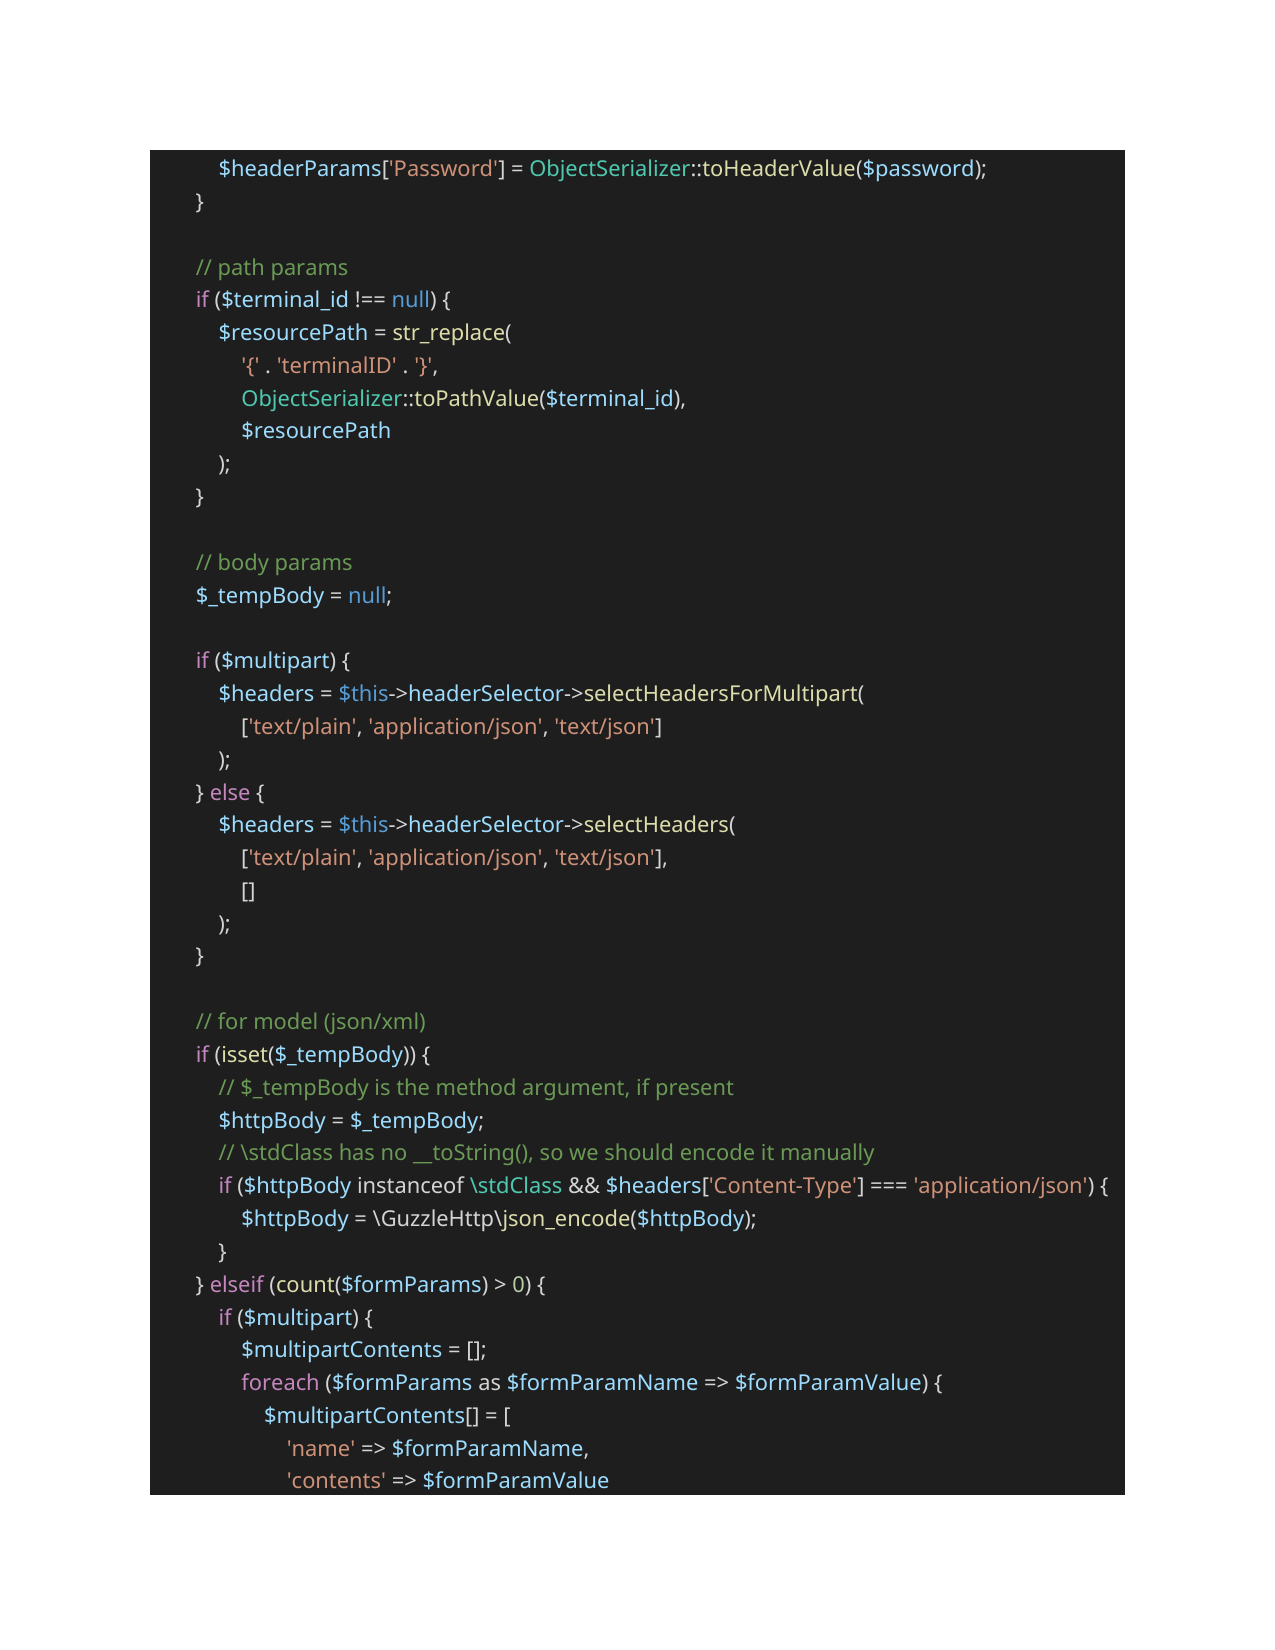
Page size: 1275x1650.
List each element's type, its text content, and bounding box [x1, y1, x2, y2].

text // path params [150, 248, 1125, 281]
text if ($httpBody instanceof \stdClass && $headers['Content-Type'] === 'application/json') { [150, 1167, 1125, 1200]
text $multipartContents[] = [ [150, 1397, 1125, 1430]
text } [150, 1233, 1125, 1266]
text $_tempBody = null; [150, 577, 1125, 609]
text // \stdClass has no __toString(), so we should encode it manually [150, 1134, 1125, 1167]
text } else { [150, 773, 1125, 806]
text ); [150, 905, 1125, 937]
text if ($terminal_id !== null) { [150, 281, 1125, 314]
text } [150, 937, 1125, 970]
text // $_tempBody is the method argument, if present [150, 1069, 1125, 1102]
text $headerParams['Password'] = ObjectSerializer::toHeaderValue($password); [150, 150, 1125, 183]
text } [150, 478, 1125, 511]
text ); [150, 445, 1125, 478]
text // body params [150, 544, 1125, 577]
text $httpBody = \GuzzleHttp\json_encode($httpBody); [150, 1200, 1125, 1233]
text foreach ($formParams as $formParamName => $formParamValue) { [150, 1364, 1125, 1397]
text ['text/plain', 'application/json', 'text/json'] [150, 708, 1125, 741]
text if ($multipart) { [150, 1298, 1125, 1331]
text ['text/plain', 'application/json', 'text/json'], [150, 839, 1125, 872]
text } [150, 183, 1125, 216]
text $multipartContents = []; [150, 1331, 1125, 1364]
text // for model (json/xml) [150, 1003, 1125, 1036]
text $resourcePath = str_replace( [150, 314, 1125, 347]
text $httpBody = $_tempBody; [150, 1102, 1125, 1134]
text $headers = $this->headerSelector->selectHeaders( [150, 806, 1125, 839]
text 'name' => $formParamName, [150, 1430, 1125, 1462]
text if ($multipart) { [150, 642, 1125, 675]
text [] [150, 872, 1125, 905]
text $resourcePath [150, 412, 1125, 445]
text 'contents' => $formParamValue [150, 1462, 1125, 1495]
text if (isset($_tempBody)) { [150, 1036, 1125, 1069]
text ObjectSerializer::toPathValue($terminal_id), [150, 380, 1125, 412]
text '{' . 'terminalID' . '}', [150, 347, 1125, 380]
text ); [150, 741, 1125, 773]
text $headers = $this->headerSelector->selectHeadersForMultipart( [150, 675, 1125, 708]
text } elseif (count($formParams) > 0) { [150, 1266, 1125, 1298]
